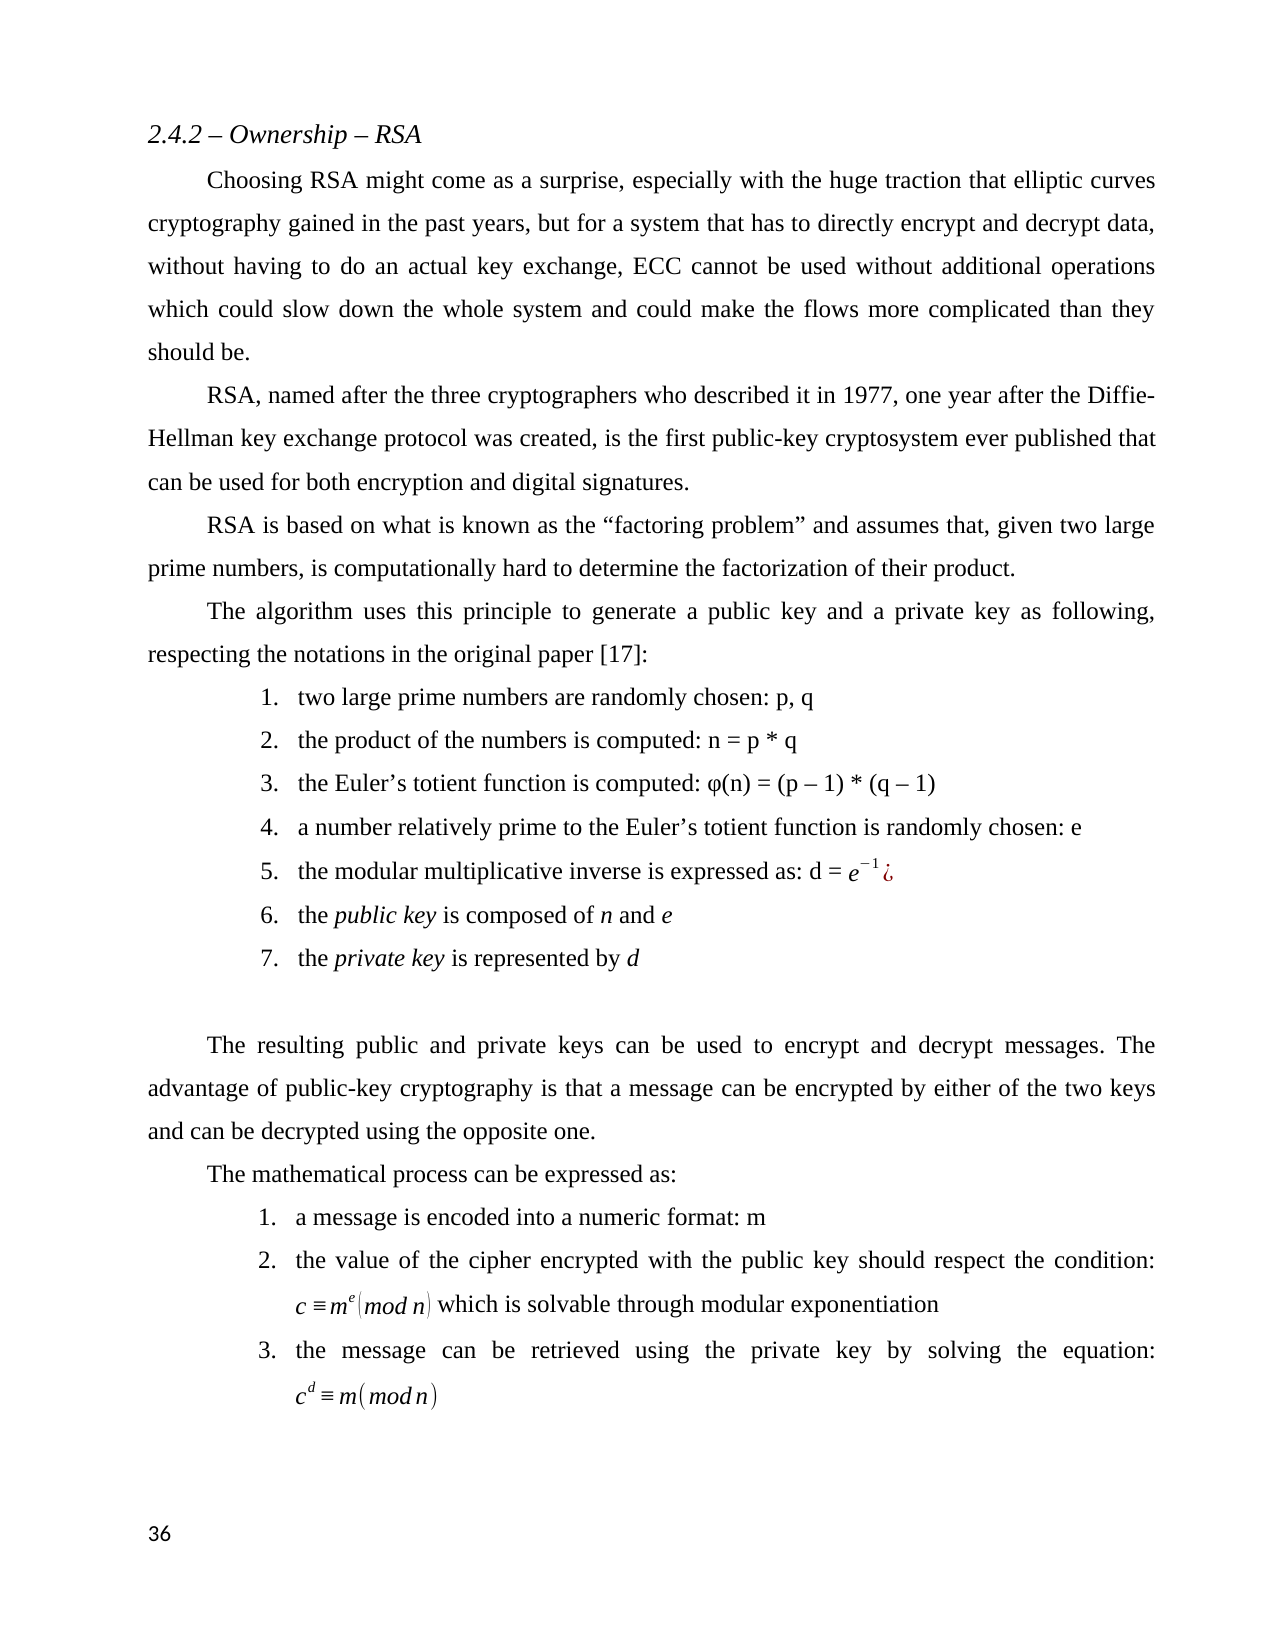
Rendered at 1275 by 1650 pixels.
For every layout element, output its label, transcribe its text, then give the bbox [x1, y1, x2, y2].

text The resulting public and private keys can be used to encrypt and decrypt messages. The advantage of public-key cryptography is that a message can be encrypted by either of the two keys and can be decrypted using the opposite one. [148, 1030, 1157, 1145]
text The algorithm uses this principle to generate a public key and a private key as following, respecting the notations in the original paper : [148, 596, 1157, 668]
list a number relatively prime to the Euler’s totient function is randomly chosen: e [260, 812, 1157, 840]
list the product of the numbers is computed: n = p * q [260, 725, 1157, 754]
list the modular multiplicative inverse is expressed as: d = [260, 855, 1157, 886]
list the Euler’s totient function is computed: φ(n) = (p – 1) * (q – 1) [260, 768, 1157, 797]
list a message is encoded into a numeric format: m [258, 1202, 1157, 1231]
list the value of the cipher encrypted with the public key should respect the condition: which is solvable through modular exponentiation [258, 1245, 1157, 1321]
list the private key is represented by d [260, 943, 1157, 972]
list two large prime numbers are randomly chosen: p, q [260, 682, 1157, 711]
text RSA is based on what is known as the “factoring problem” and assumes that, given two large prime numbers, is computationally hard to determine the factorization of their product. [148, 510, 1157, 582]
text RSA, named after the three cryptographers who described it in 1977, one year after the Diffie-Hellman key exchange protocol was created, is the first public-key cryptosystem ever published that can be used for both encryption and digital signatures. [148, 380, 1157, 495]
list the message can be retrieved using the private key by solving the equation: [258, 1335, 1157, 1411]
text The mathematical process can be expressed as: [148, 1159, 1157, 1188]
list the public key is composed of n and e [260, 900, 1157, 929]
subtitle 2.4.2 – Ownership – RSA [148, 118, 1157, 149]
text Choosing RSA might come as a surprise, especially with the huge traction that elliptic curves cryptography gained in the past years, but for a system that has to directly encrypt and decrypt data, without having to do an actual key exchange, ECC cannot be used without additional operations which could slow down the whole system and could make the flows more complicated than they should be. [148, 165, 1157, 366]
